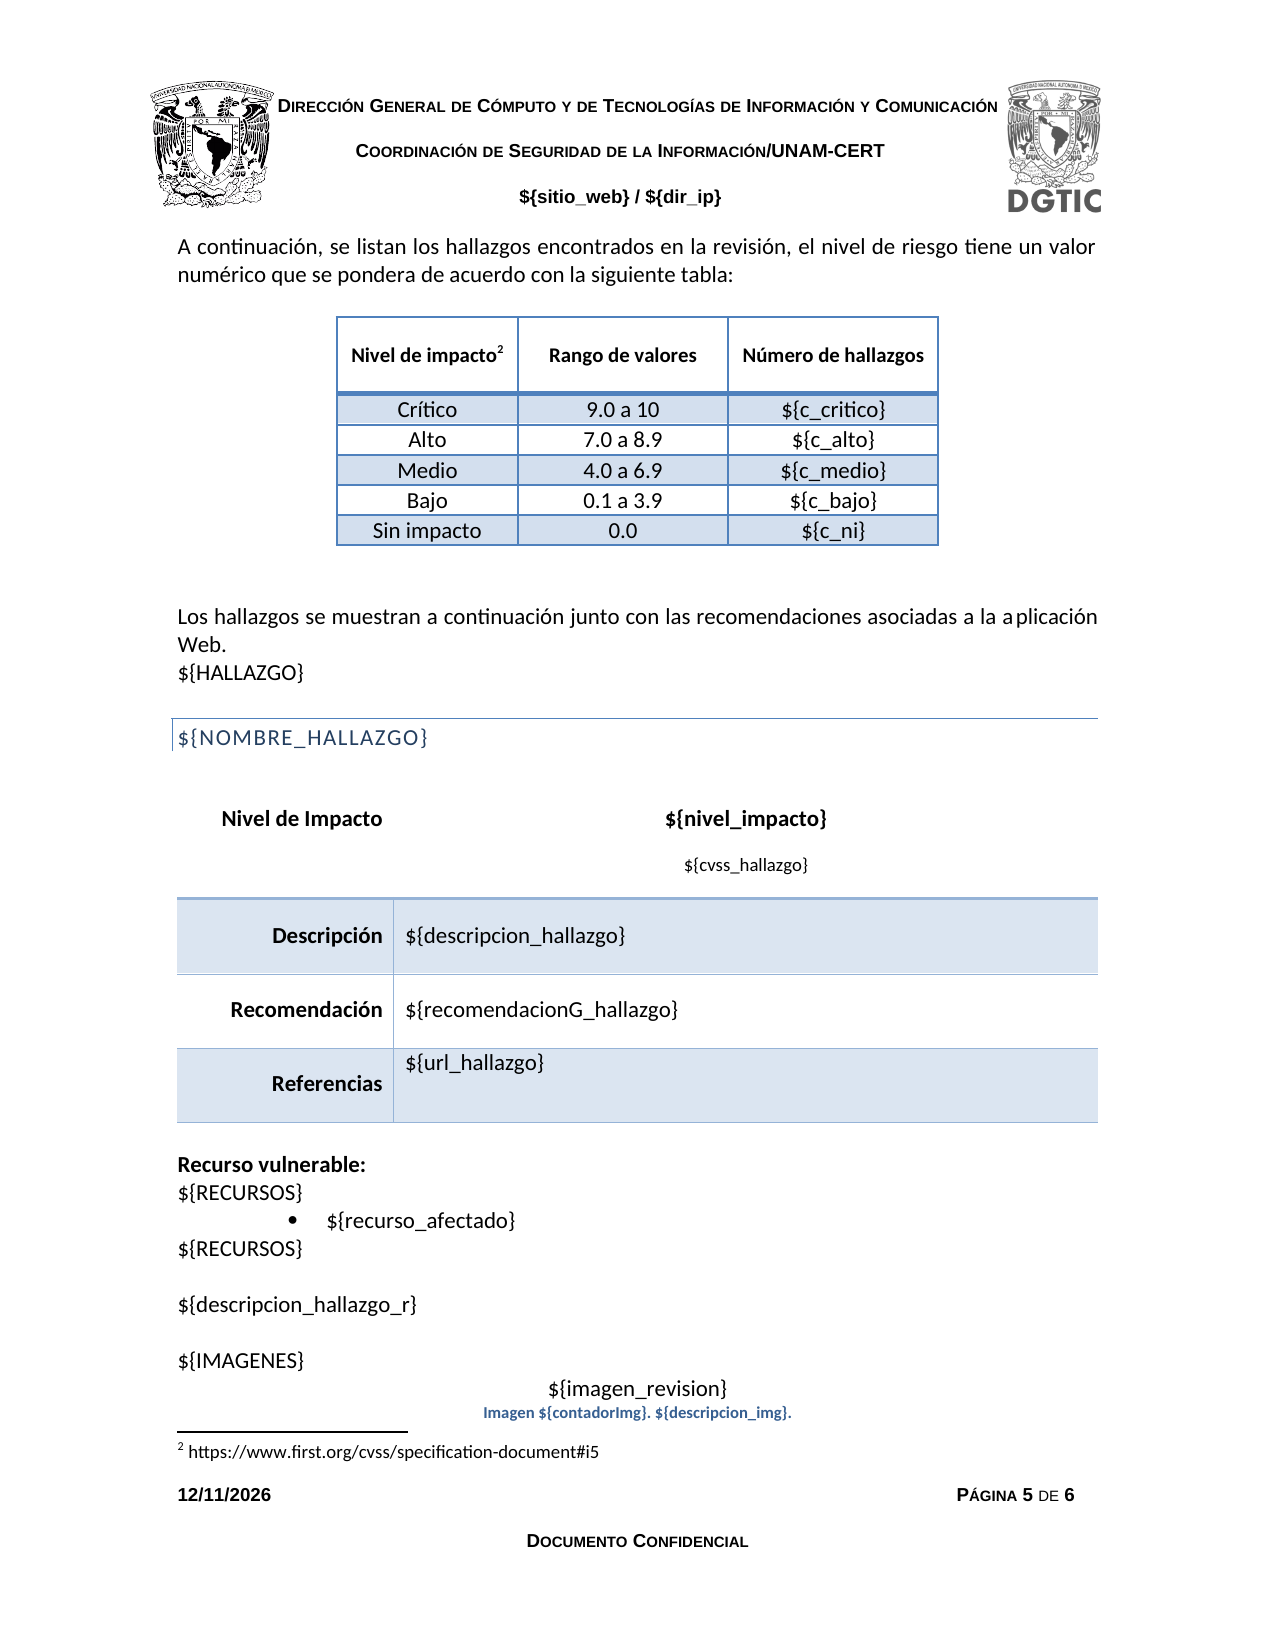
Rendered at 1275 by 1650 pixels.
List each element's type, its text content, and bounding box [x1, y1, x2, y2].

text A continuación, se listan los hallazgos encontrados en la revisión, el nivel de riesgo tiene un valor numérico que se pondera de acuerdo con la siguiente tabla: [177, 232, 1098, 288]
table_header ${nivel_impacto} ${cvss_hallazgo} [394, 783, 1098, 897]
text ${descripcion_hallazgo_r} [177, 1290, 1098, 1318]
text ${IMAGENES} [177, 1346, 1098, 1374]
text ${RECURSOS} [177, 1178, 1098, 1206]
table_cell ${c_alto} [729, 426, 937, 454]
table_cell 0.1 a 3.9 [519, 486, 727, 514]
table_header Rango de valores [519, 318, 727, 391]
table_cell 7.0 a 8.9 [519, 426, 727, 454]
table_cell Recomendación [177, 975, 393, 1047]
table_cell ${c_critico} [729, 396, 937, 423]
table_cell ${recomendacionG_hallazgo} [394, 975, 1098, 1047]
picture [996, 63, 1109, 229]
text Los hallazgos se muestran a continuación junto con las recomendaciones asociadas a la aplicación Web. [177, 602, 1098, 658]
table_cell 9.0 a 10 [519, 396, 727, 423]
text Recurso vulnerable: [177, 1150, 1098, 1178]
table_cell Referencias [177, 1049, 393, 1122]
table_cell Descripción [177, 900, 393, 973]
table_cell Bajo [338, 486, 517, 514]
table_cell Alto [338, 426, 517, 454]
table_cell ${url_hallazgo} [394, 1049, 1098, 1122]
picture [147, 75, 283, 211]
table_cell 0.0 [519, 516, 727, 544]
table_header Nivel de impacto [338, 318, 517, 391]
text Imagen ${contadorImg}. ${descripcion_img}. [177, 1402, 1098, 1423]
table_cell ${descripcion_hallazgo} [394, 900, 1098, 973]
table_header Nivel de Impacto [177, 783, 394, 897]
table_cell Sin impacto [338, 516, 517, 544]
table_cell ${c_ni} [729, 516, 937, 544]
table_cell ${c_bajo} [729, 486, 937, 514]
subtitle ${NOMBRE_HALLAZGO} [173, 719, 1098, 751]
text ${HALLAZGO} [177, 658, 1098, 686]
table_header Número de hallazgos [729, 318, 937, 391]
table_cell ${c_medio} [729, 456, 937, 484]
table_cell Crítico [338, 396, 517, 423]
list ${recurso_afectado} [288, 1206, 1098, 1234]
table_cell 4.0 a 6.9 [519, 456, 727, 484]
text ${RECURSOS} [177, 1234, 1098, 1262]
table_cell Medio [338, 456, 517, 484]
text ${imagen_revision} [177, 1374, 1098, 1402]
